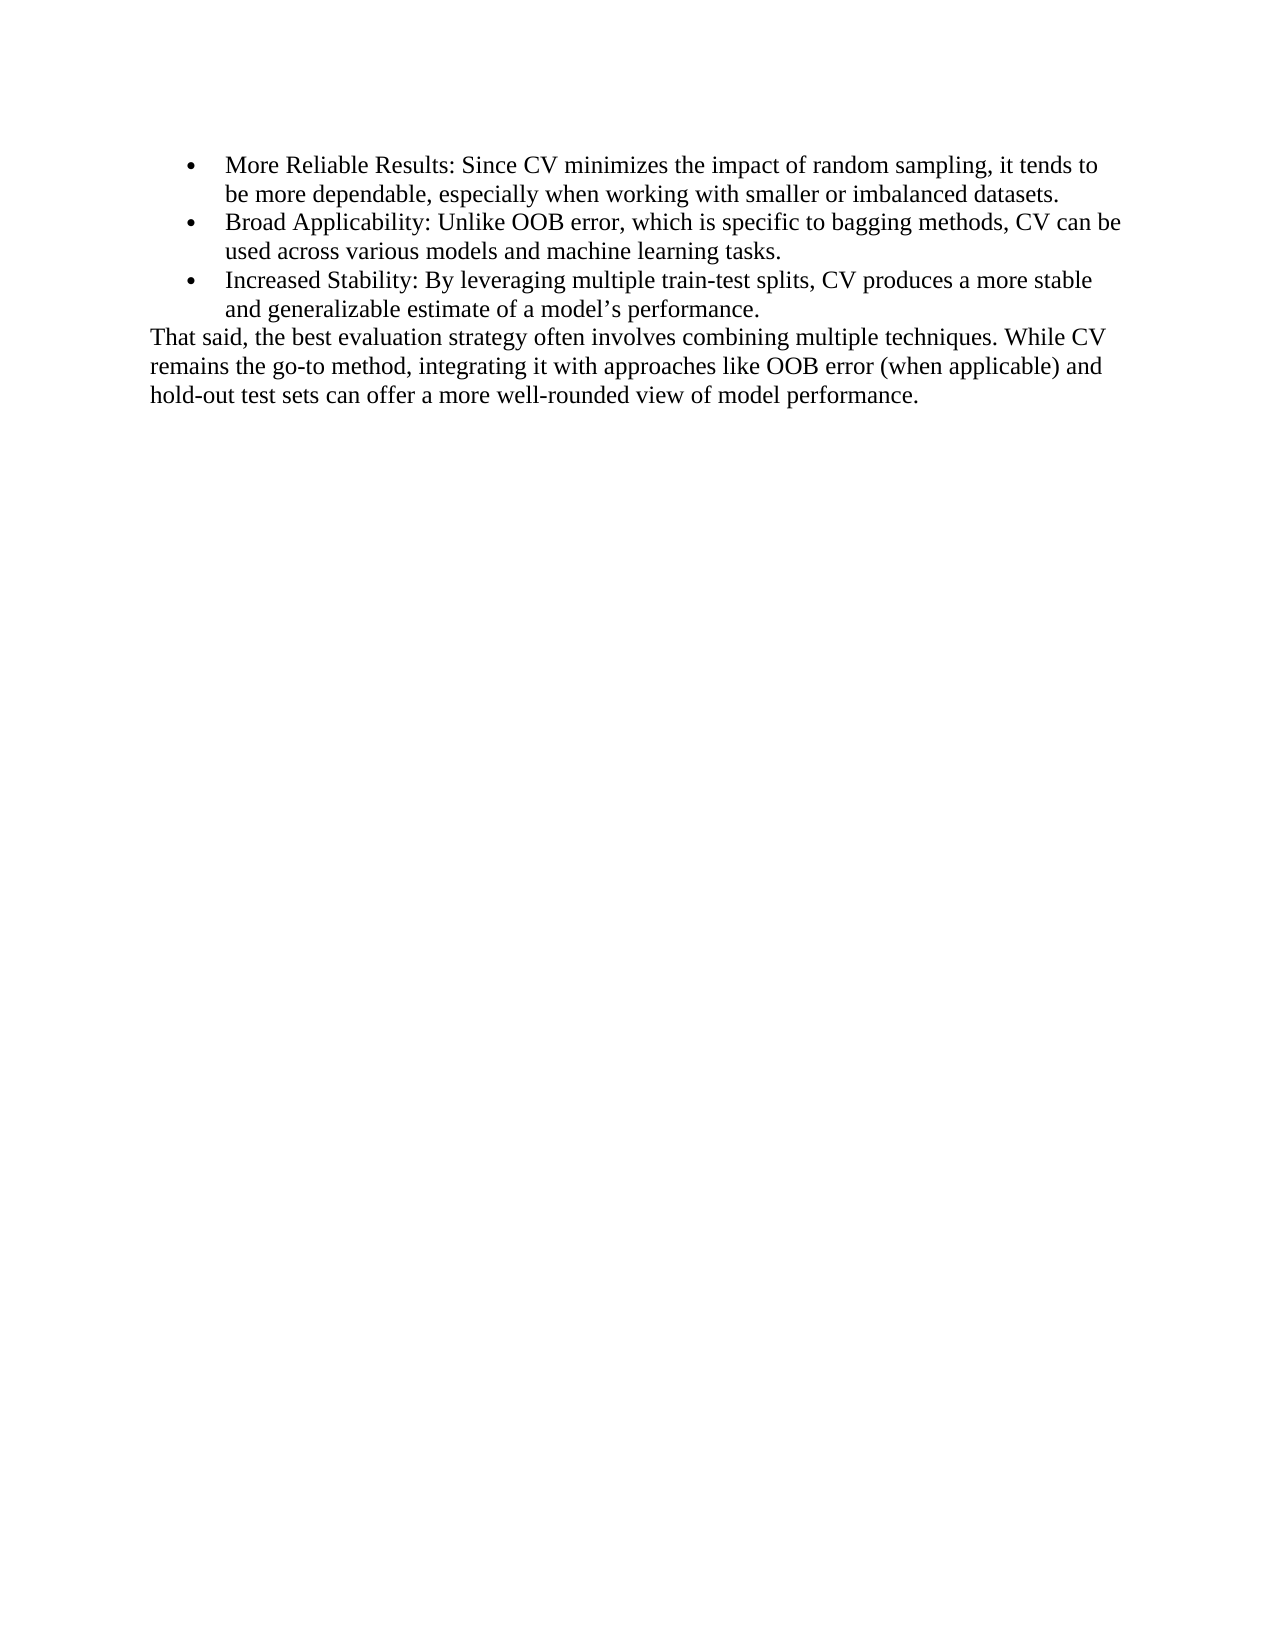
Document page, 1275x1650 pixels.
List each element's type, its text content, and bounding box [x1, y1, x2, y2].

text That said, the best evaluation strategy often involves combining multiple techniques. While CV remains the go-to method, integrating it with approaches like OOB error (when applicable) and hold-out test sets can offer a more well-rounded view of model performance. [150, 322, 1125, 409]
list Increased Stability: By leveraging multiple train-test splits, CV produces a more stable and generalizable estimate of a model’s performance. [187, 265, 1125, 322]
list Broad Applicability: Unlike OOB error, which is specific to bagging methods, CV can be used across various models and machine learning tasks. [187, 207, 1125, 265]
list More Reliable Results: Since CV minimizes the impact of random sampling, it tends to be more dependable, especially when working with smaller or imbalanced datasets. [187, 150, 1125, 207]
